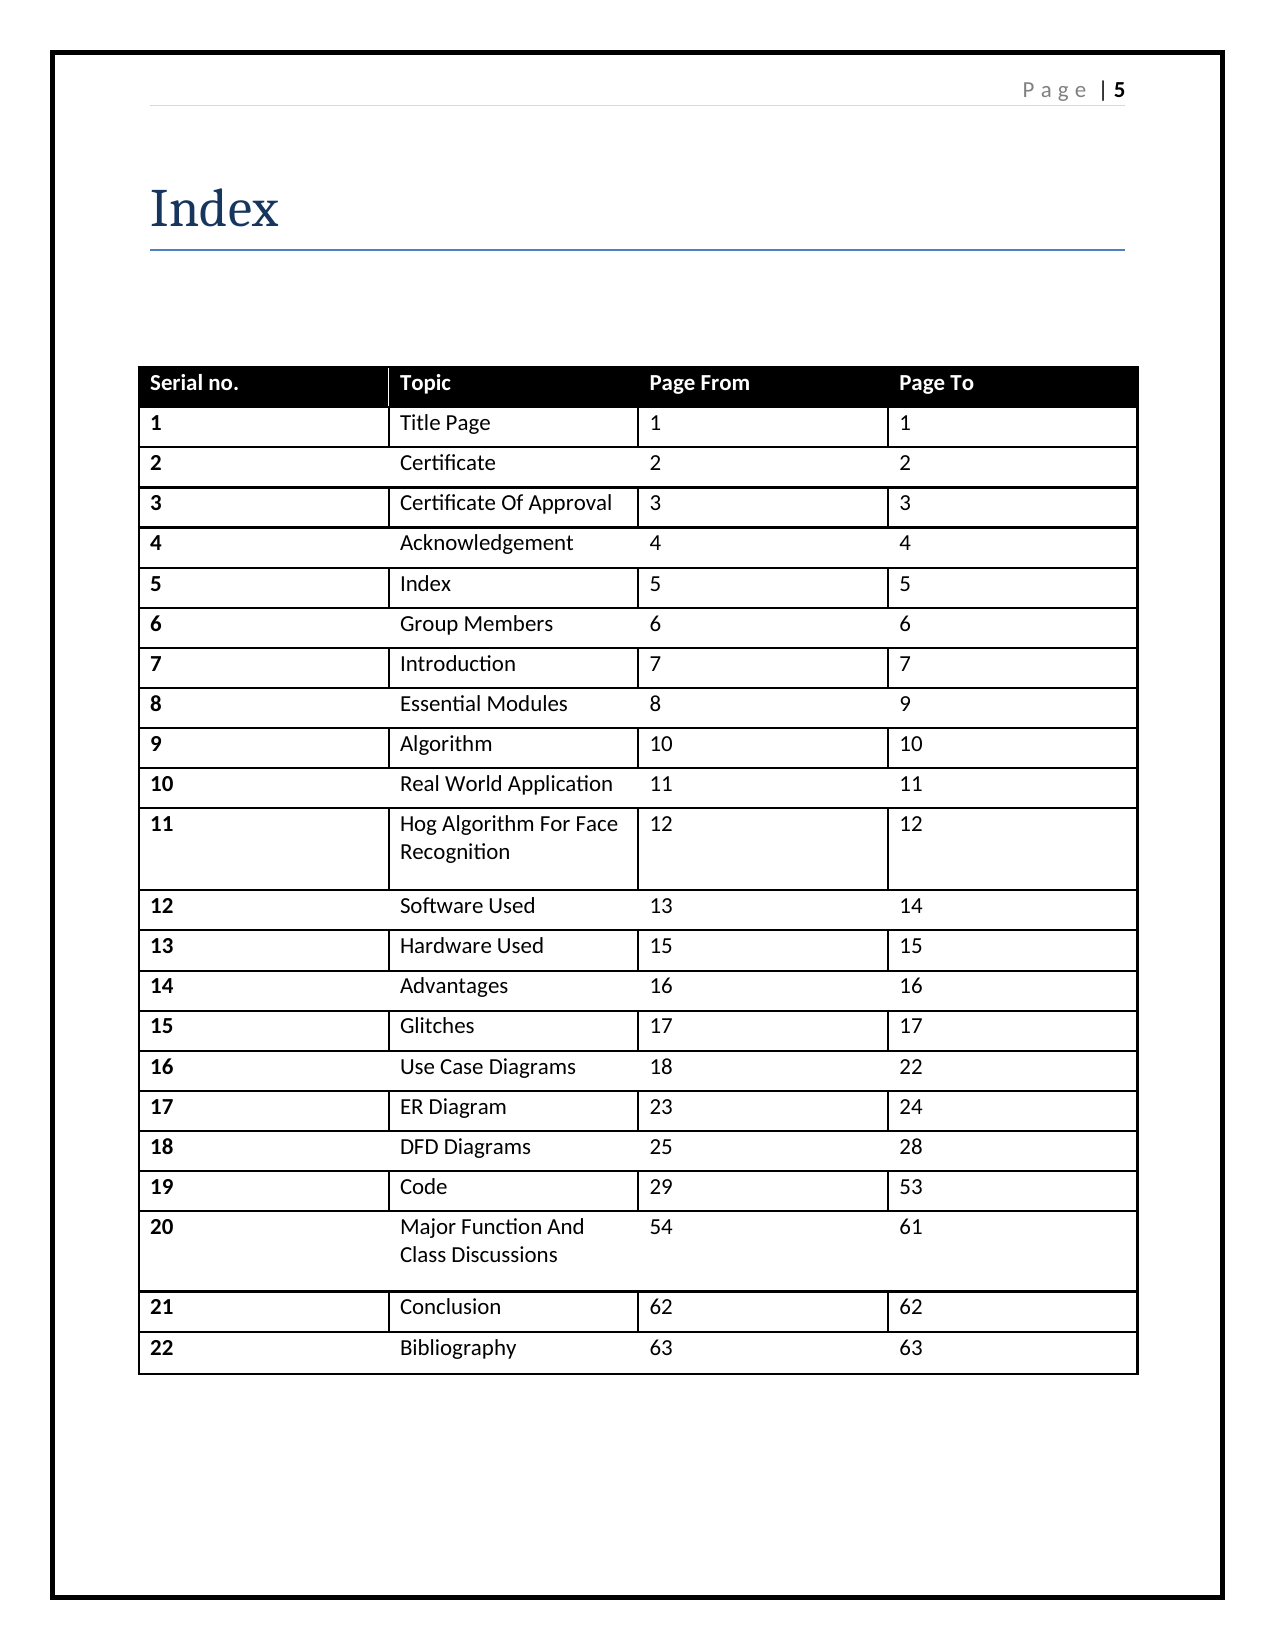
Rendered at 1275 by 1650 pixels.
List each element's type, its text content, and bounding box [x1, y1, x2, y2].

table_cell 2 [140, 448, 388, 486]
table_cell 13 [140, 931, 388, 969]
table_cell Algorithm [390, 729, 637, 767]
table_cell 9 [140, 729, 388, 767]
table_cell 8 [140, 689, 388, 727]
table_cell 6 [140, 609, 388, 647]
table_cell 5 [889, 569, 1136, 607]
table_cell 4 [140, 529, 388, 567]
table_cell 17 [140, 1092, 388, 1130]
table_header Page From [638, 368, 888, 406]
table_cell 7 [140, 649, 388, 687]
title Index [150, 178, 1125, 249]
table_cell ER Diagram [390, 1092, 637, 1130]
table_cell Introduction [390, 649, 637, 687]
table_cell 7 [889, 649, 1136, 687]
table_cell 10 [140, 769, 388, 807]
table_cell 54 [638, 1212, 888, 1290]
table_cell 18 [638, 1052, 888, 1090]
table_cell 63 [638, 1333, 888, 1372]
table_cell 23 [639, 1092, 887, 1130]
table_cell 11 [888, 769, 1136, 807]
table_cell 11 [638, 769, 888, 807]
table_cell 18 [140, 1132, 388, 1170]
table_cell 15 [889, 931, 1136, 969]
table_cell 17 [889, 1012, 1136, 1050]
table_cell 14 [140, 972, 388, 1009]
table_header Serial no. [140, 368, 388, 406]
table_cell 16 [140, 1052, 388, 1090]
table_cell 16 [888, 972, 1136, 1009]
table_cell 12 [140, 891, 388, 929]
table_cell 63 [888, 1333, 1136, 1372]
table_cell Acknowledgement [389, 529, 638, 567]
table_cell Advantages [389, 972, 638, 1009]
table_cell 3 [140, 489, 388, 526]
table_cell 8 [638, 689, 888, 727]
table_cell 53 [889, 1172, 1136, 1210]
table_cell 3 [639, 489, 887, 526]
table_cell 19 [140, 1172, 388, 1210]
table_cell 10 [639, 729, 887, 767]
table_cell Certificate [389, 448, 638, 486]
table_cell 62 [639, 1293, 887, 1331]
table_cell Bibliography [389, 1333, 638, 1372]
table_cell Title Page [390, 408, 637, 446]
table_cell 22 [888, 1052, 1136, 1090]
table_cell 7 [639, 649, 887, 687]
table_cell Hog Algorithm For Face Recognition [390, 809, 637, 889]
table_cell 5 [140, 569, 388, 607]
table_cell Hardware Used [390, 931, 637, 969]
table_cell 4 [888, 529, 1136, 567]
table_cell 2 [888, 448, 1136, 486]
table_header Topic [389, 368, 638, 406]
table_cell Code [390, 1172, 637, 1210]
table_cell 17 [639, 1012, 887, 1050]
table_cell Real World Application [389, 769, 638, 807]
table_cell 28 [888, 1132, 1136, 1170]
table_cell Group Members [389, 609, 638, 647]
table_cell 15 [639, 931, 887, 969]
table_cell 6 [888, 609, 1136, 647]
table_cell Certificate Of Approval [390, 489, 637, 526]
table_cell 4 [638, 529, 888, 567]
table_cell 29 [639, 1172, 887, 1210]
table_cell Use Case Diagrams [389, 1052, 638, 1090]
table_cell 1 [639, 408, 887, 446]
table_cell 12 [639, 809, 887, 889]
table_cell 9 [888, 689, 1136, 727]
table_cell 3 [889, 489, 1136, 526]
table_header Page To [888, 368, 1136, 406]
table_cell 16 [638, 972, 888, 1009]
table_cell 24 [889, 1092, 1136, 1130]
table_cell 2 [638, 448, 888, 486]
table_cell 22 [140, 1333, 388, 1372]
table_cell Glitches [390, 1012, 637, 1050]
table_cell DFD Diagrams [389, 1132, 638, 1170]
table_cell 15 [140, 1012, 388, 1050]
table_cell 1 [140, 408, 388, 446]
table_cell Index [390, 569, 637, 607]
table_cell 14 [888, 891, 1136, 929]
table_cell Major Function And Class Discussions [389, 1212, 638, 1290]
table_cell 6 [638, 609, 888, 647]
table_cell 1 [889, 408, 1136, 446]
table_cell Software Used [389, 891, 638, 929]
table_cell 25 [638, 1132, 888, 1170]
table_cell 21 [140, 1293, 388, 1331]
table_cell 12 [889, 809, 1136, 889]
table_cell Conclusion [390, 1293, 637, 1331]
table_cell 10 [889, 729, 1136, 767]
table_cell 61 [888, 1212, 1136, 1290]
table_cell 13 [638, 891, 888, 929]
table_cell 62 [889, 1293, 1136, 1331]
table_cell 20 [140, 1212, 388, 1290]
table_cell 5 [639, 569, 887, 607]
table_cell 11 [140, 809, 388, 889]
table_cell Essential Modules [389, 689, 638, 727]
